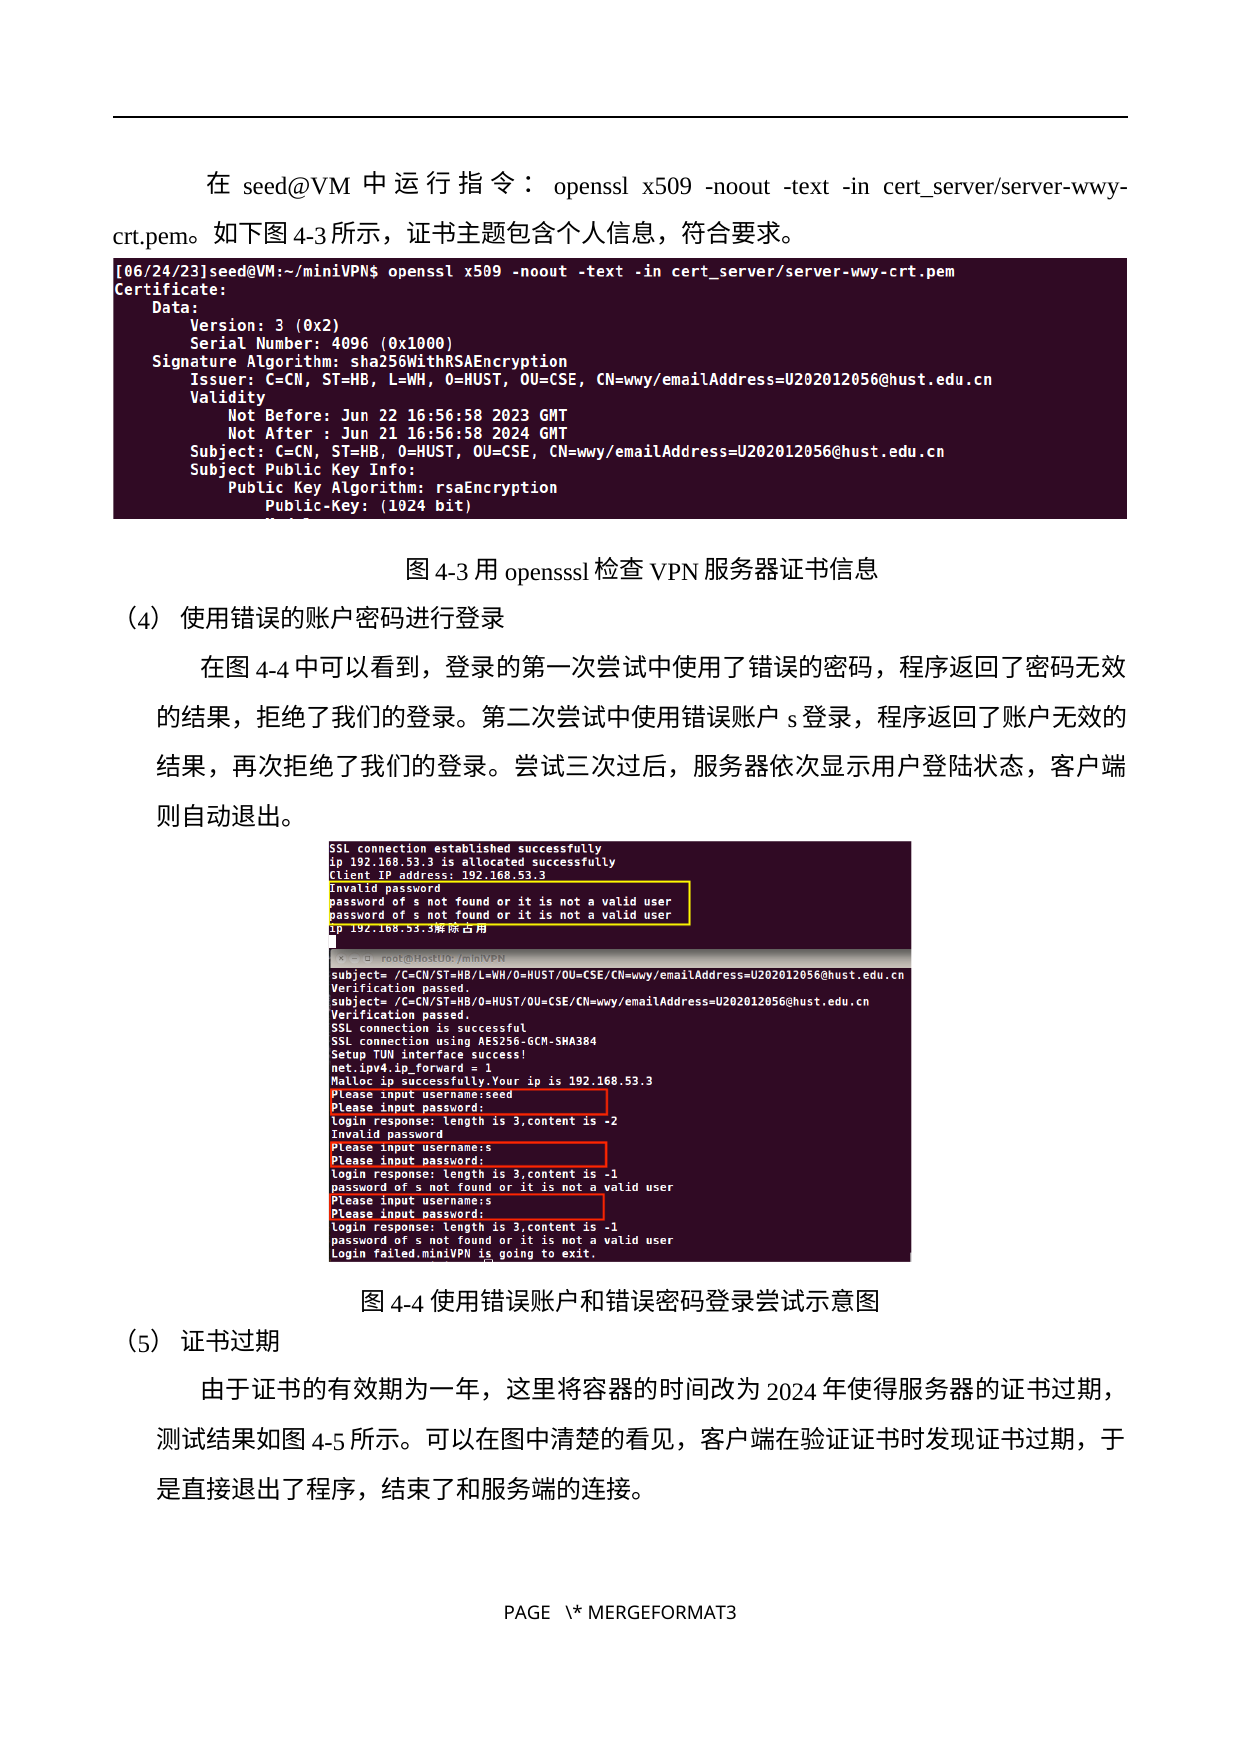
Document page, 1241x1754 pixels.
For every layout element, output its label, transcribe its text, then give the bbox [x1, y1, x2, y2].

picture [113, 258, 1127, 519]
picture [328, 841, 912, 1262]
list 使用错误的账户密码进行登录 [112, 595, 1128, 635]
text 图4-4 使用错误账户和错误密码登录尝试示意图 [112, 1278, 1128, 1318]
list 证书过期 [112, 1318, 1128, 1357]
list 由于证书的有效期为一年，这里将容器的时间改为2024年使得服务器的证书过期，测试结果如图4-5所示。可以在图中清楚的看见，客户端在验证证书时发现证书过期，于是直接退出了程序，结束了和服务端的连接。 [156, 1366, 1128, 1505]
text 在seed@VM中运行指令：openssl x509 -noout -text -in cert_server/server-wwy-crt.pem。如下图4-3所示，证书主题包含个人信息，符合要求。 [112, 160, 1128, 250]
text 在图4-4中可以看到，登录的第一次尝试中使用了错误的密码，程序返回了密码无效的结果，拒绝了我们的登录。第二次尝试中使用错误账户s登录，程序返回了账户无效的结果，再次拒绝了我们的登录。尝试三次过后，服务器依次显示用户登陆状态，客户端则自动退出。 [156, 644, 1128, 832]
